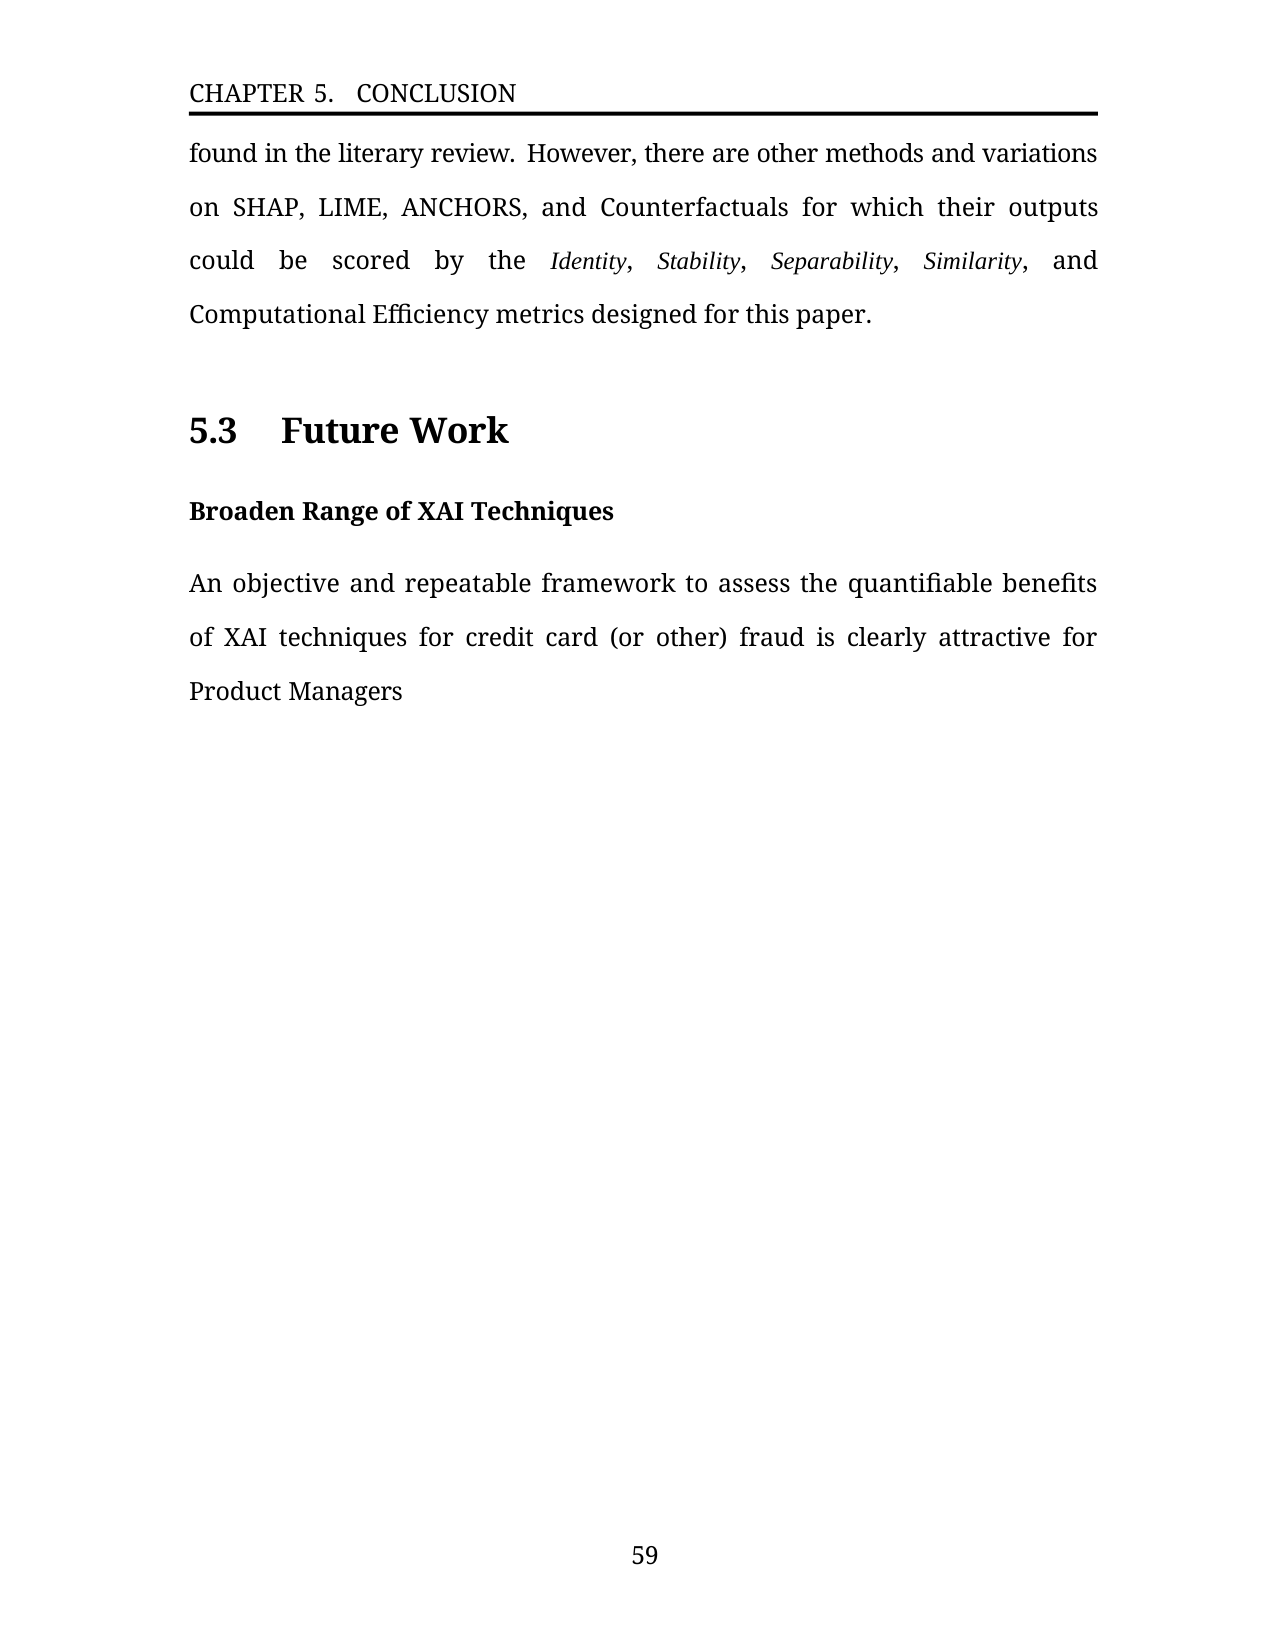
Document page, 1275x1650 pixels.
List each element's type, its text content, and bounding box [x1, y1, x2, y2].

subtitle Future Work [189, 406, 1121, 454]
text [189, 135, 1098, 331]
text An objective and repeatable framework to assess the quantifiable benefits of XAI techniques for credit card (or other) fraud is clearly attractive for Product Managers [189, 566, 1098, 707]
subtitle Broaden Range of XAI Techniques [189, 493, 1121, 527]
